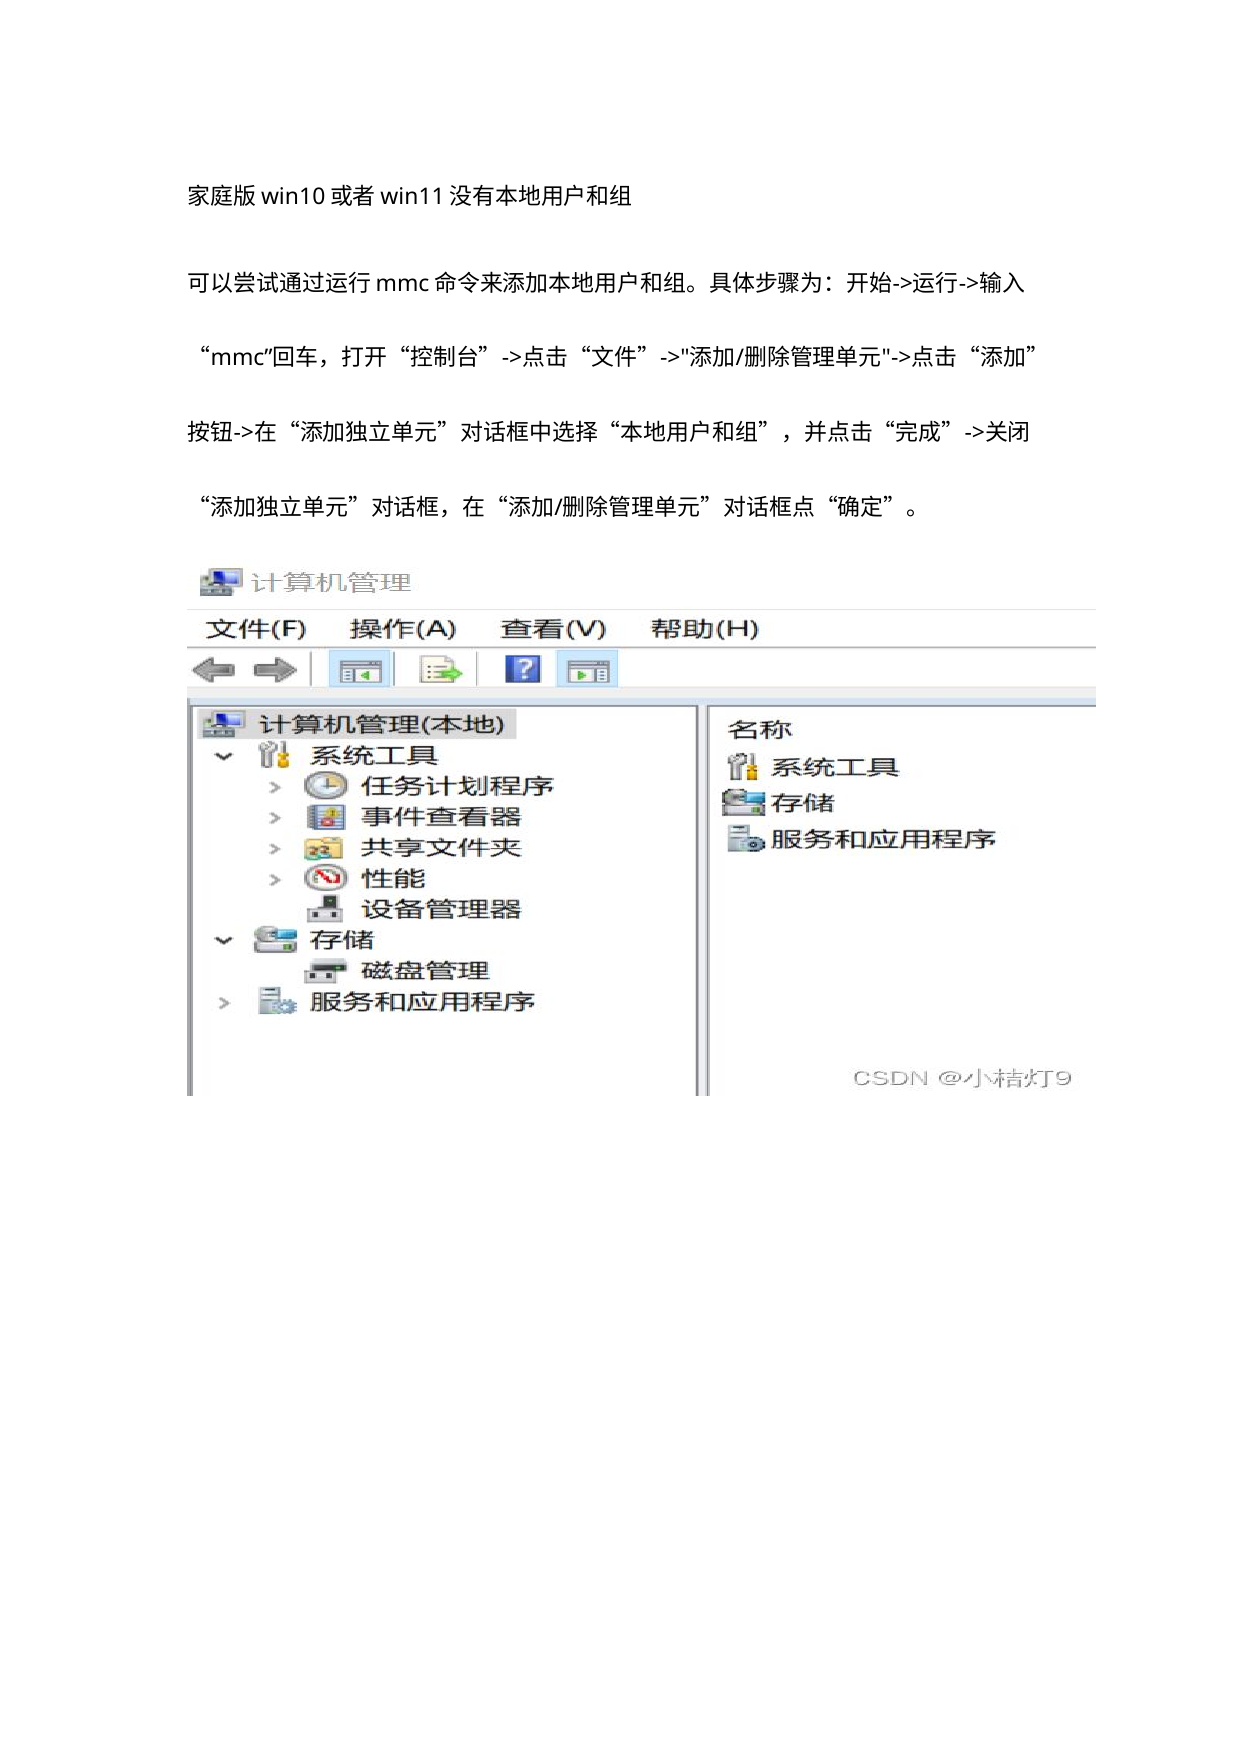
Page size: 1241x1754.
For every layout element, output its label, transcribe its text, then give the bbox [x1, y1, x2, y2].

text 家庭版win10或者win11没有本地用户和组 [187, 162, 1053, 227]
text 可以尝试通过运行mmc命令来添加本地用户和组。具体步骤为：开始->运行->输入“mmc”回车，打开“控制台”->点击“文件”->"添加/删除管理单元"->点击“添加”按钮->在“添加独立单元”对话框中选择“本地用户和组”，并点击“完成”->关闭“添加独立单元”对话框，在“添加/删除管理单元”对话框点“确定”。 [187, 249, 1053, 538]
picture [187, 559, 1096, 1096]
